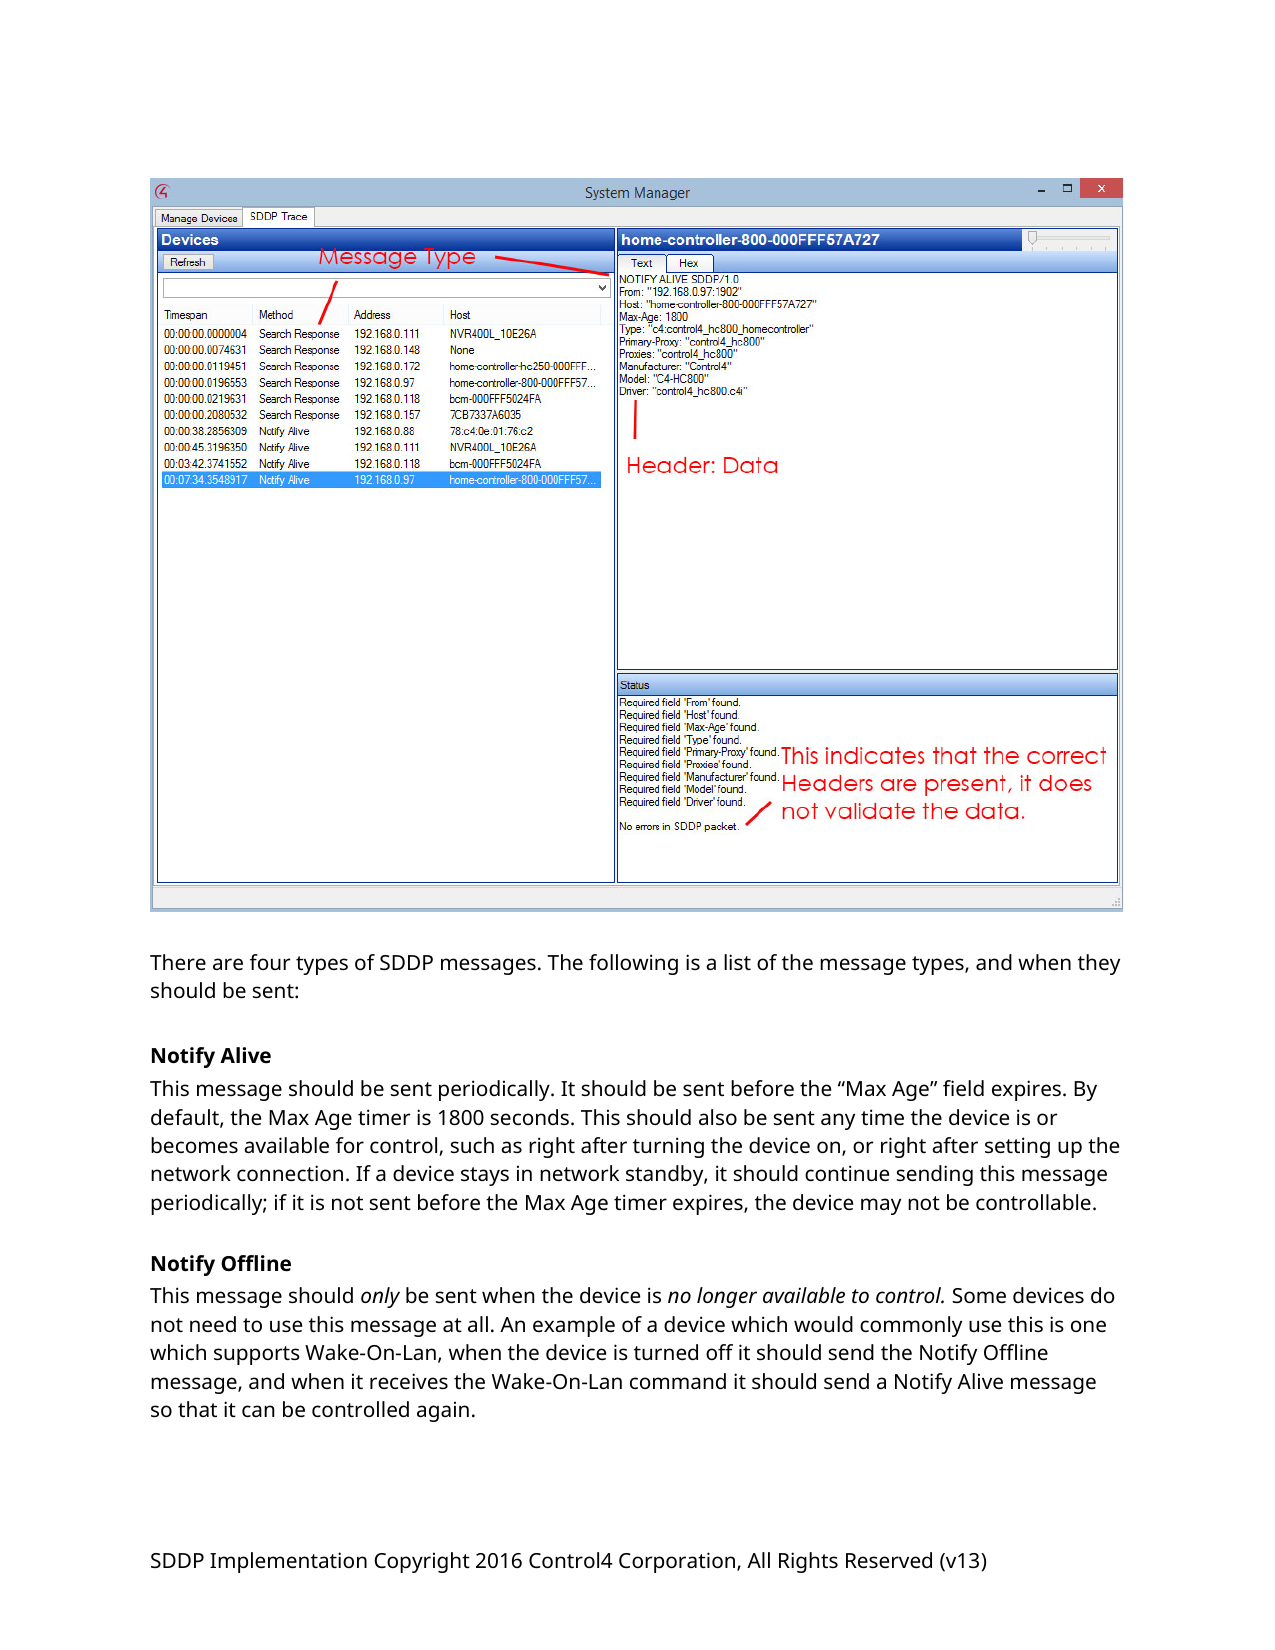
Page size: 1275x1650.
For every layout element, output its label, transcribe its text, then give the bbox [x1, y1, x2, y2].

text Notify Offline [150, 1249, 1125, 1277]
text There are four types of SDDP messages. The following is a list of the message types, and when they should be sent: [150, 948, 1125, 1005]
text This message should only be sent when the device is no longer available to control. Some devices do not need to use this message at all. An example of a device which would commonly use this is one which supports Wake-On-Lan, when the device is turned off it should send the Notify Offline message, and when it receives the Wake-On-Lan command it should send a Notify Alive message so that it can be controlled again. [150, 1282, 1125, 1452]
picture [150, 178, 1124, 912]
text This message should be sent periodically. It should be sent before the “Max Age” field expires. By default, the Max Age timer is 1800 seconds. This should also be sent any time the device is or becomes available for control, such as right after turning the device on, or right after setting up the network connection. If a device stays in network standby, it should continue sending this message periodically; if it is not sent before the Max Age timer expires, the device may not be controllable. [150, 1074, 1125, 1245]
text Notify Alive [150, 1042, 1125, 1070]
